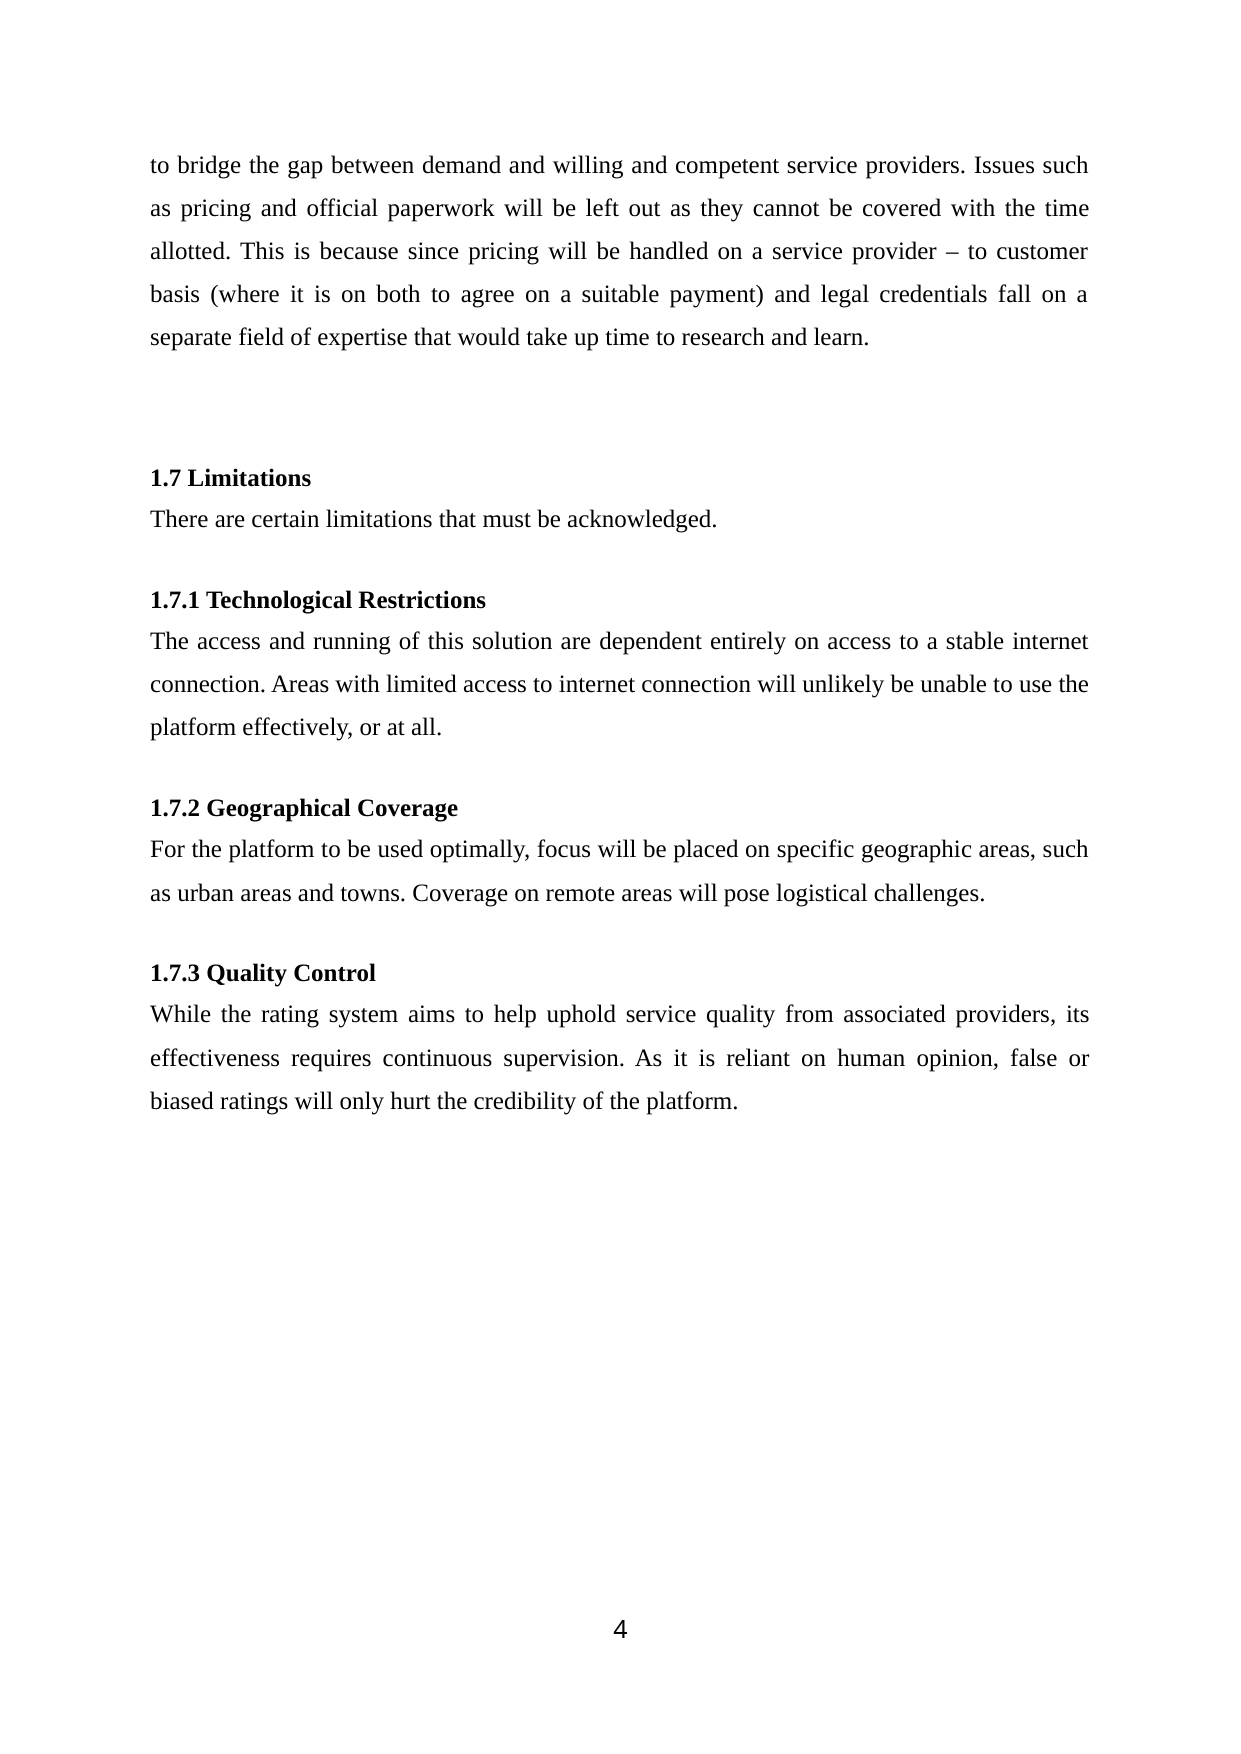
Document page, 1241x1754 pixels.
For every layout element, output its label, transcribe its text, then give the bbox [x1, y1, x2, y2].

subtitle 1.7.1 Technological Restrictions [150, 585, 1090, 614]
text The access and running of this solution are dependent entirely on access to a stable internet connection. Areas with limited access to internet connection will unlikely be unable to use the platform effectively, or at all. [150, 626, 1090, 741]
text There are certain limitations that must be acknowledged. [150, 504, 1090, 533]
text While the rating system aims to help uphold service quality from associated providers, its effectiveness requires continuous supervision. As it is reliant on human opinion, false or biased ratings will only hurt the credibility of the platform. [150, 999, 1090, 1114]
text For the platform to be used optimally, focus will be placed on specific geographic areas, such as urban areas and towns. Coverage on remote areas will pose logistical challenges. [150, 834, 1090, 906]
subtitle 1.7.3 Quality Control [150, 958, 1090, 987]
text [150, 150, 1090, 351]
subtitle 1.7 Limitations [150, 463, 1090, 492]
subtitle 1.7.2 Geographical Coverage [150, 793, 1090, 822]
